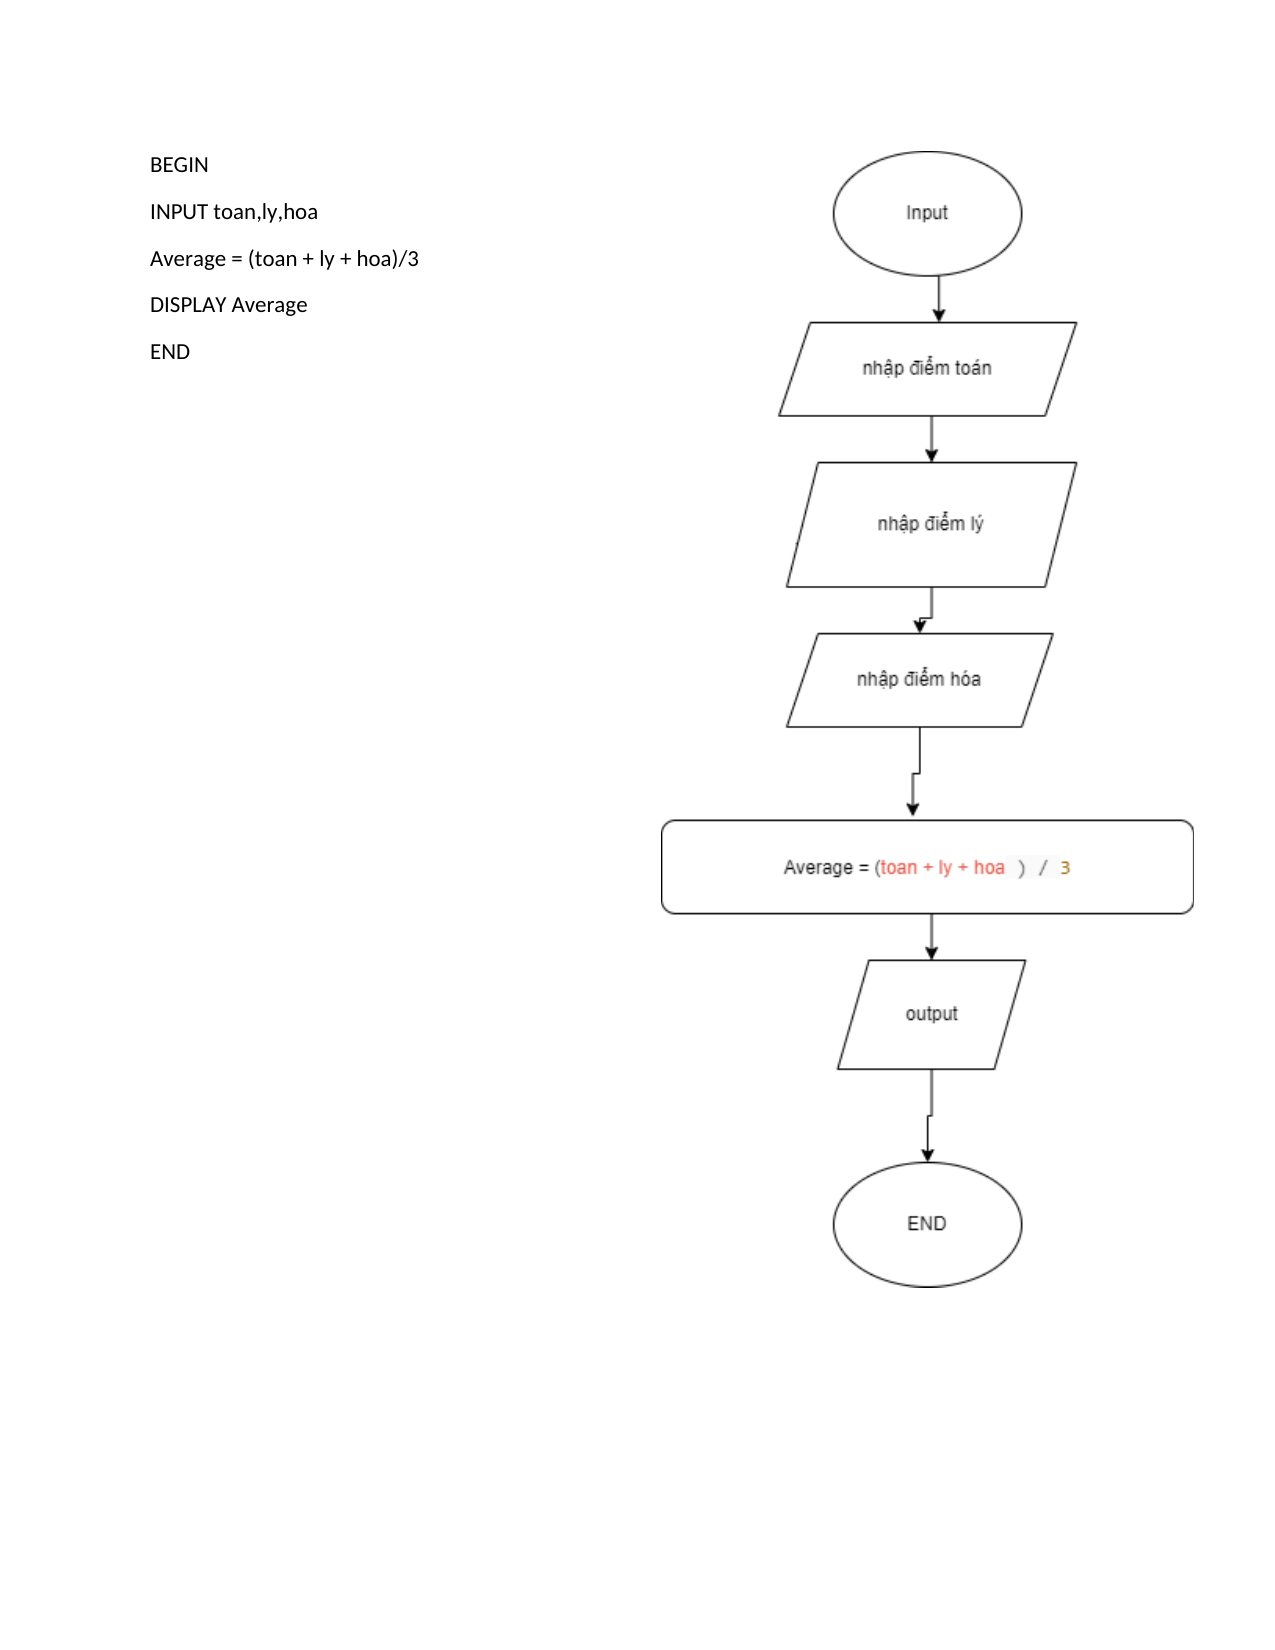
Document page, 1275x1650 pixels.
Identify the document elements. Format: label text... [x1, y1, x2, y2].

text INPUT toan,ly,hoa [150, 197, 661, 225]
text DISPLAY Average [150, 291, 661, 319]
picture [661, 151, 1194, 1288]
text Average = (toan + ly + hoa)/3 [150, 244, 661, 272]
text BEGIN [150, 150, 1125, 178]
text END [150, 337, 661, 366]
